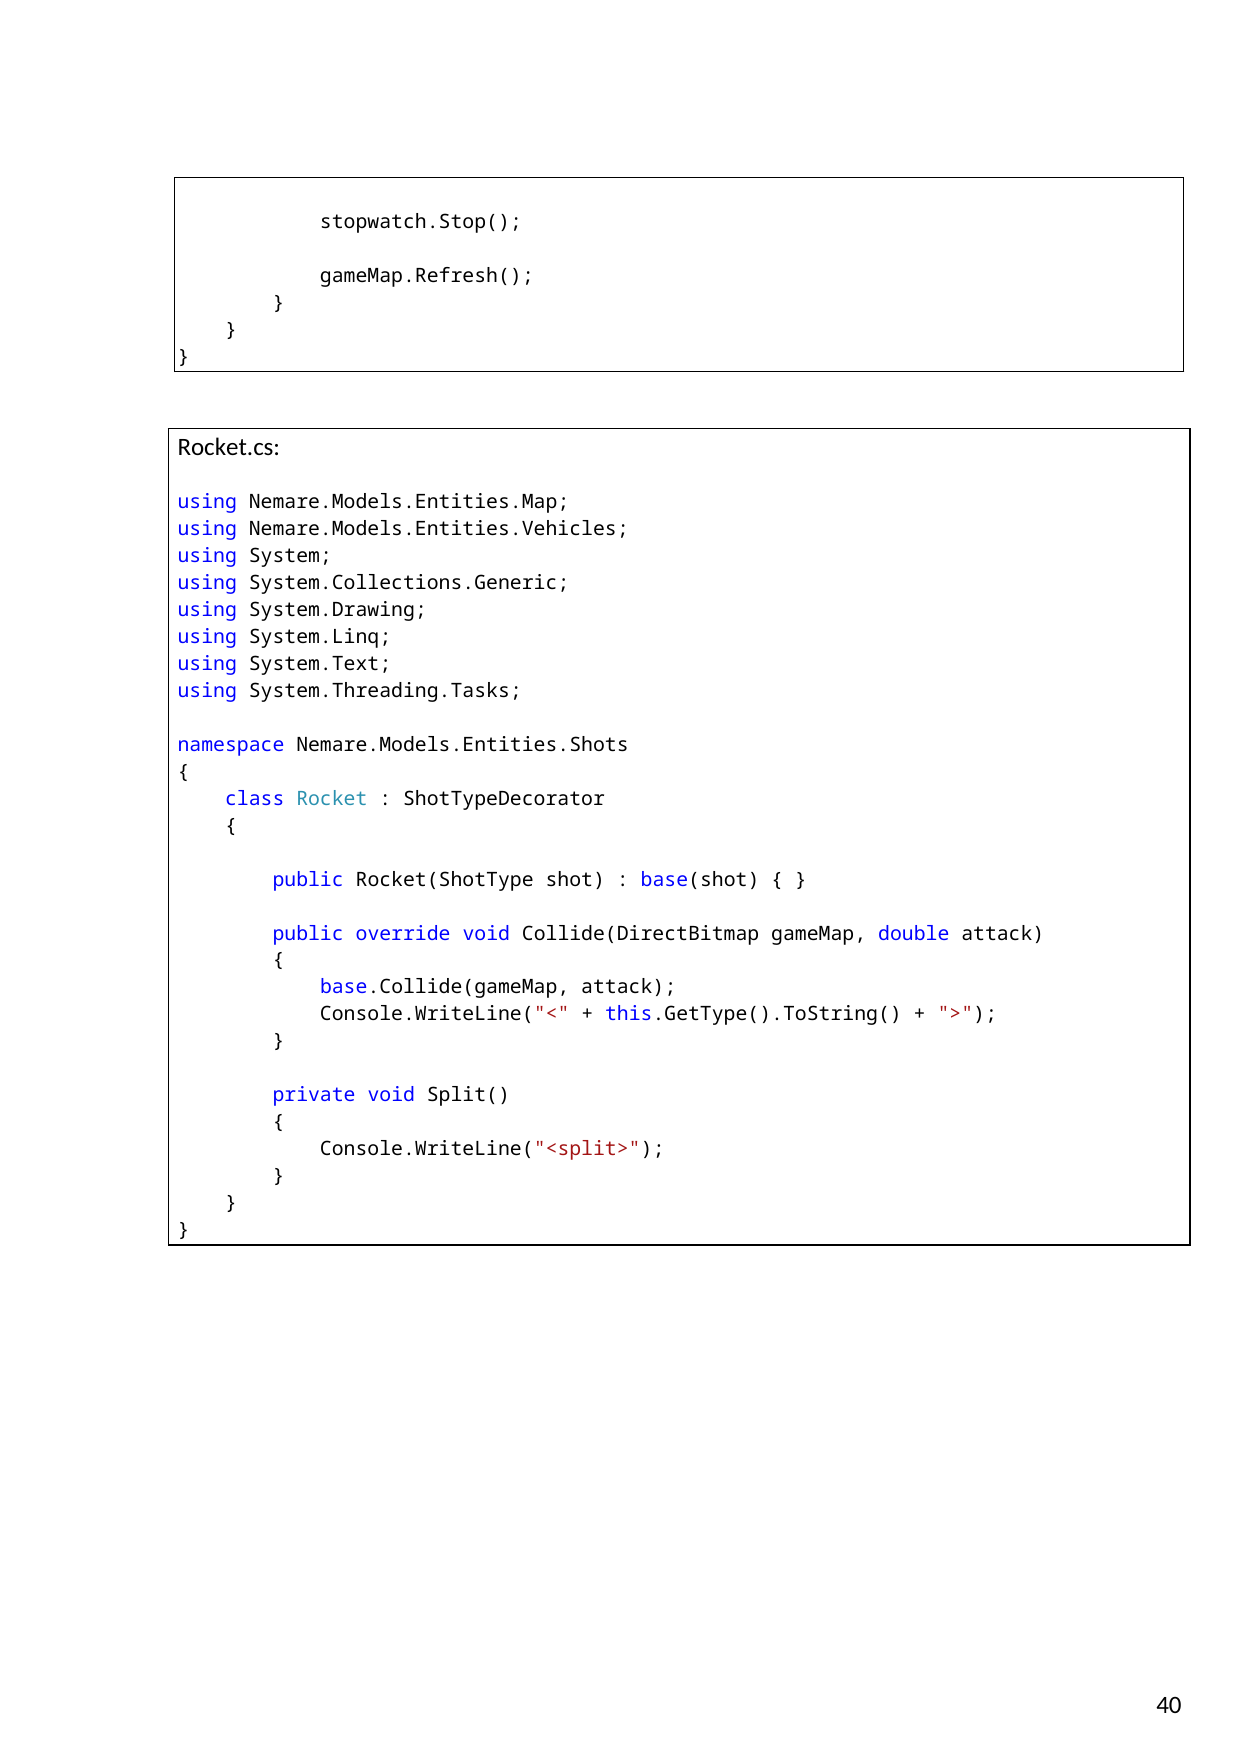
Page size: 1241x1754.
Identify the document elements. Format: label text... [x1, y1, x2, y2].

text } [177, 288, 1181, 315]
text { [177, 811, 1181, 838]
text } [169, 1212, 1189, 1244]
text } [177, 1188, 1181, 1212]
text private void Split() [177, 1081, 1181, 1108]
text gameMap.Refresh(); [177, 261, 1181, 288]
text using System.Threading.Tasks; [177, 676, 1181, 703]
text using System.Text; [177, 649, 1181, 676]
text { [177, 946, 1181, 973]
text } [177, 1027, 1181, 1054]
text Rocket.cs: [169, 429, 1189, 462]
text public Rocket(ShotType shot) : base(shot) { } [177, 865, 1181, 892]
text using Nemare.Models.Entities.Map; [169, 484, 1189, 514]
text using System.Collections.Generic; [177, 568, 1181, 595]
text using System.Drawing; [177, 595, 1181, 622]
text Console.WriteLine("<split>"); [177, 1134, 1181, 1162]
text using System.Linq; [177, 622, 1181, 649]
text } [177, 1162, 1181, 1188]
text public override void Collide(DirectBitmap gameMap, double attack) [177, 919, 1181, 946]
text namespace Nemare.Models.Entities.Shots [177, 730, 1181, 757]
text { [177, 757, 1181, 784]
text Console.WriteLine("<" + this.GetType().ToString() + ">"); [177, 1000, 1181, 1027]
text { [177, 1108, 1181, 1134]
text using Nemare.Models.Entities.Vehicles; [177, 514, 1181, 541]
text class Rocket : ShotTypeDecorator [177, 784, 1181, 811]
text stopwatch.Stop(); [177, 207, 1181, 234]
text } [175, 339, 1183, 371]
text } [177, 315, 1181, 339]
text using System; [177, 541, 1181, 568]
text base.Collide(gameMap, attack); [177, 973, 1181, 1000]
